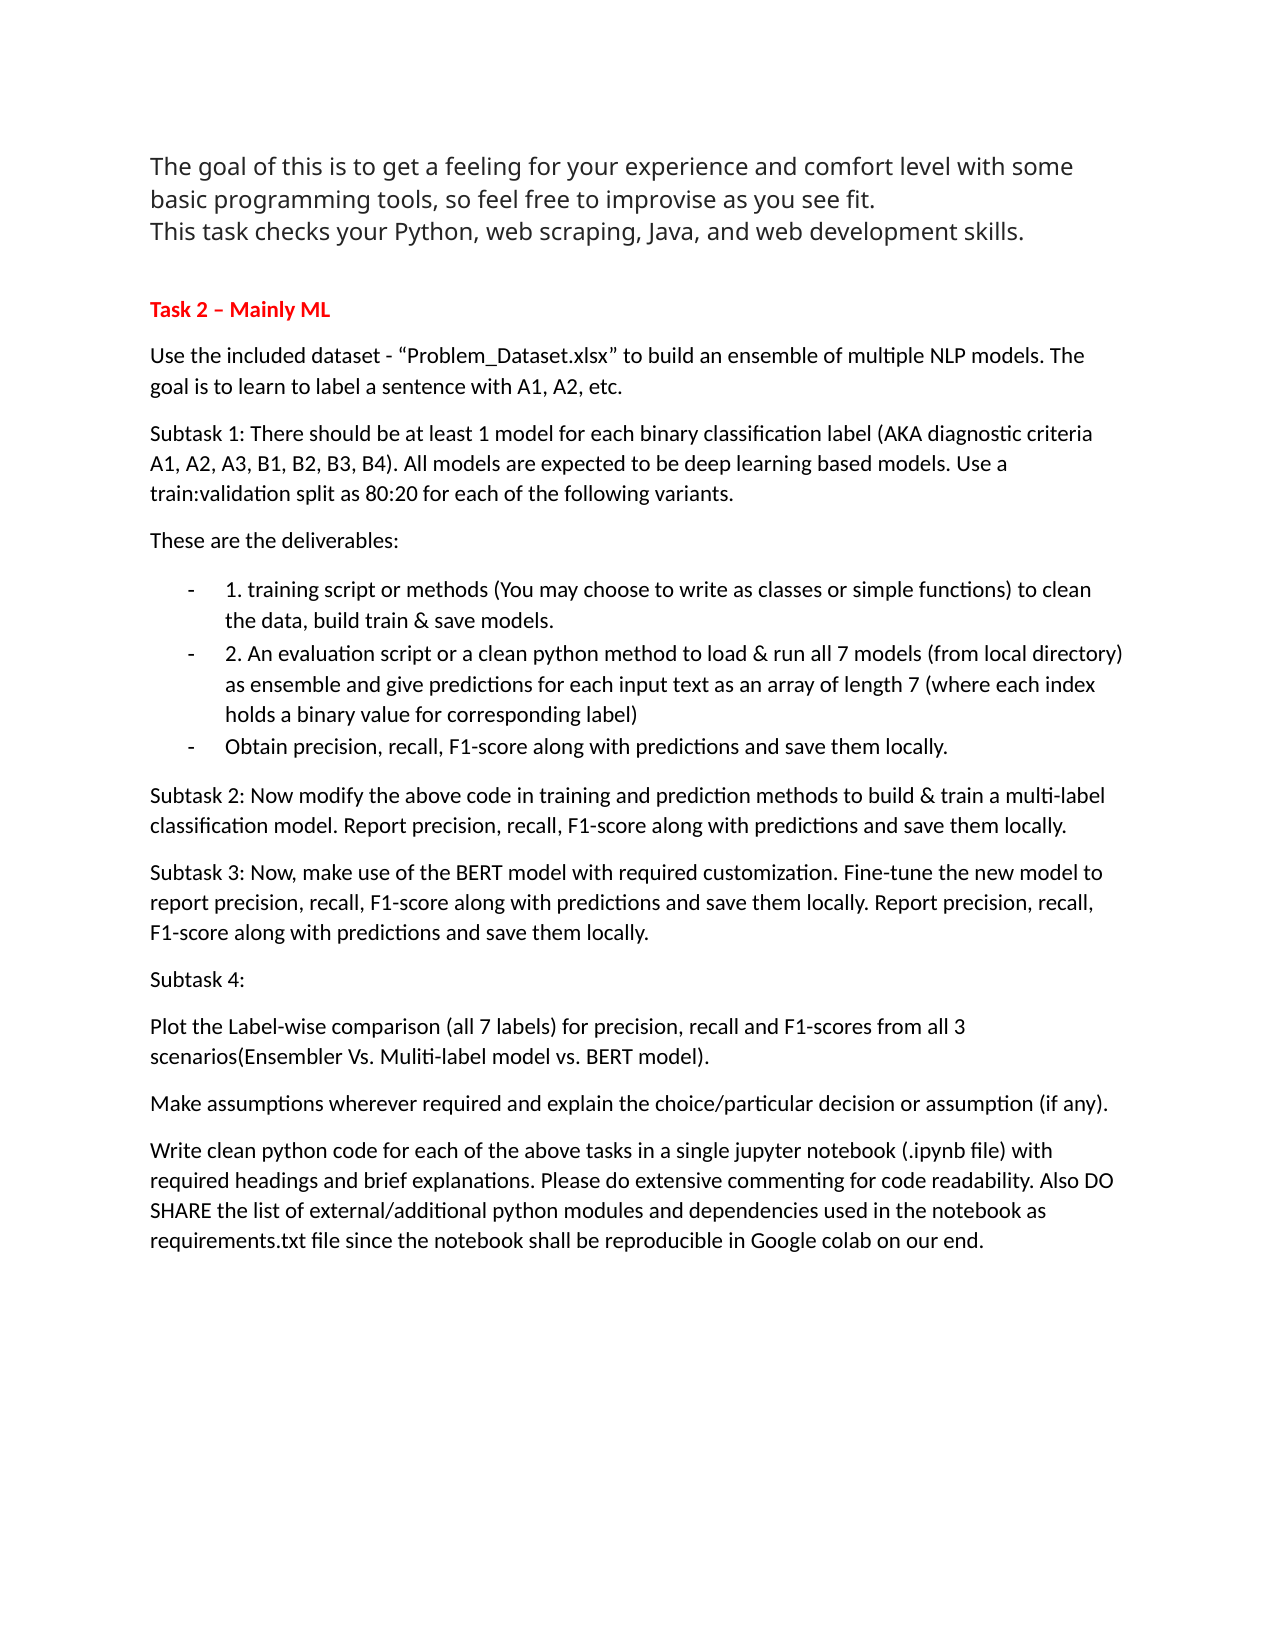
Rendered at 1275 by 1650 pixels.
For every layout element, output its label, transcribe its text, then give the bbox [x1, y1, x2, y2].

text Use the included dataset - “Problem_Dataset.xlsx” to build an ensemble of multiple NLP models. The goal is to learn to label a sentence with A1, A2, etc. [150, 342, 1125, 400]
text Make assumptions wherever required and explain the choice/particular decision or assumption (if any). [150, 1089, 1125, 1117]
list Obtain precision, recall, F1-score along with predictions and save them locally. [187, 730, 1125, 762]
list 1. training script or methods (You may choose to write as classes or simple functions) to clean the data, build train & save models. [187, 573, 1125, 634]
text Task 2 – Mainly ML [150, 295, 1125, 323]
text Subtask 4: [150, 965, 1125, 993]
text Subtask 3: Now, make use of the BERT model with required customization. Fine-tune the new model to report precision, recall, F1-score along with predictions and save them locally. Report precision, recall, F1-score along with predictions and save them locally. [150, 858, 1125, 946]
text These are the deliverables: [150, 526, 1125, 554]
text Subtask 1: There should be at least 1 model for each binary classification label (AKA diagnostic criteria A1, A2, A3, B1, B2, B3, B4). All models are expected to be deep learning based models. Use a train:validation split as 80:20 for each of the following variants. [150, 419, 1125, 507]
text The goal of this is to get a feeling for your experience and comfort level with some basic programming tools, so feel free to improvise as you see fit. This task checks your Python, web scraping, Java, and web development skills. [150, 150, 1125, 248]
text Plot the Label-wise comparison (all 7 labels) for precision, recall and F1-scores from all 3 scenarios(Ensembler Vs. Muliti-label model vs. BERT model). [150, 1012, 1125, 1070]
text Subtask 2: Now modify the above code in training and prediction methods to build & train a multi-label classification model. Report precision, recall, F1-score along with predictions and save them locally. [150, 781, 1125, 839]
text Write clean python code for each of the above tasks in a single jupyter notebook (.ipynb file) with required headings and brief explanations. Please do extensive commenting for code readability. Also DO SHARE the list of external/additional python modules and dependencies used in the notebook as requirements.txt file since the notebook shall be reproducible in Google colab on our end. [150, 1136, 1125, 1254]
list 2. An evaluation script or a clean python method to load & run all 7 models (from local directory) as ensemble and give predictions for each input text as an array of length 7 (where each index holds a binary value for corresponding label) [187, 636, 1125, 728]
